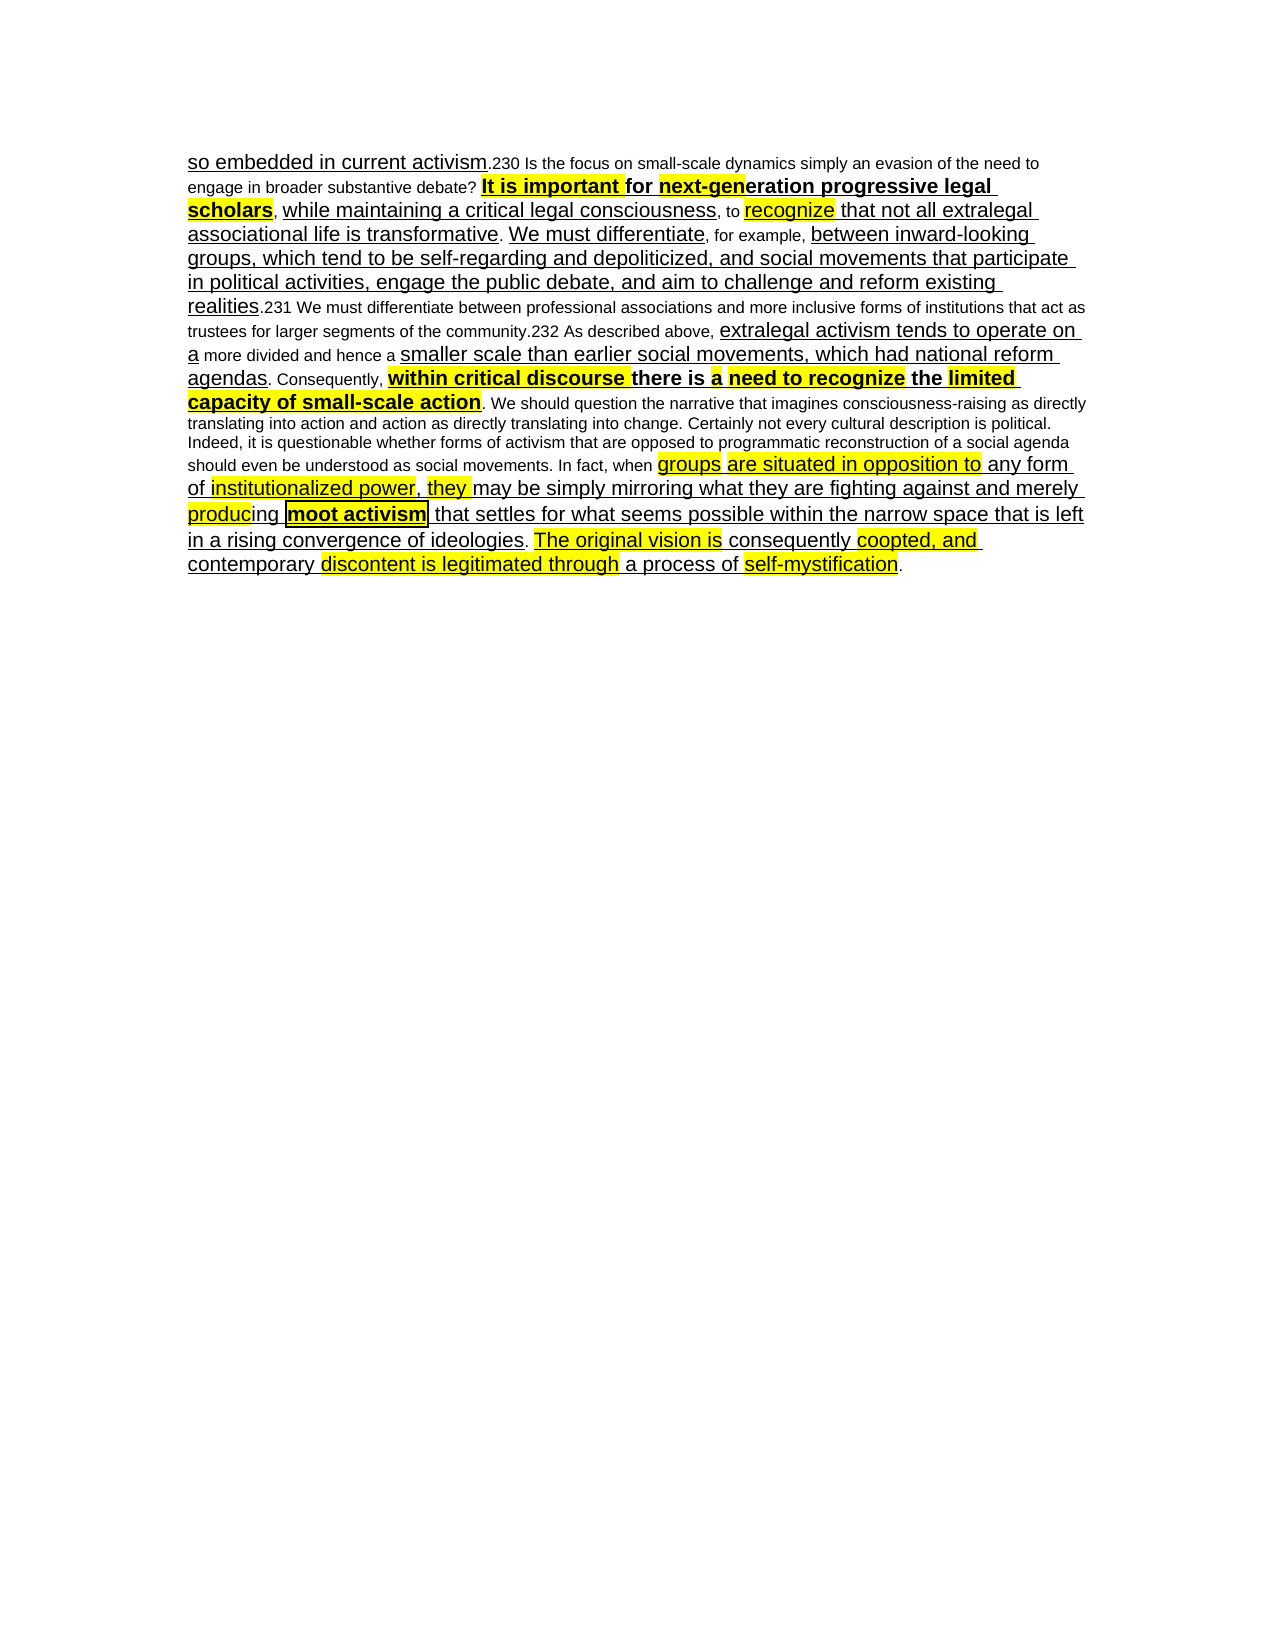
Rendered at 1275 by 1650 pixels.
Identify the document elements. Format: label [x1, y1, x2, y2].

text [187, 150, 1087, 576]
